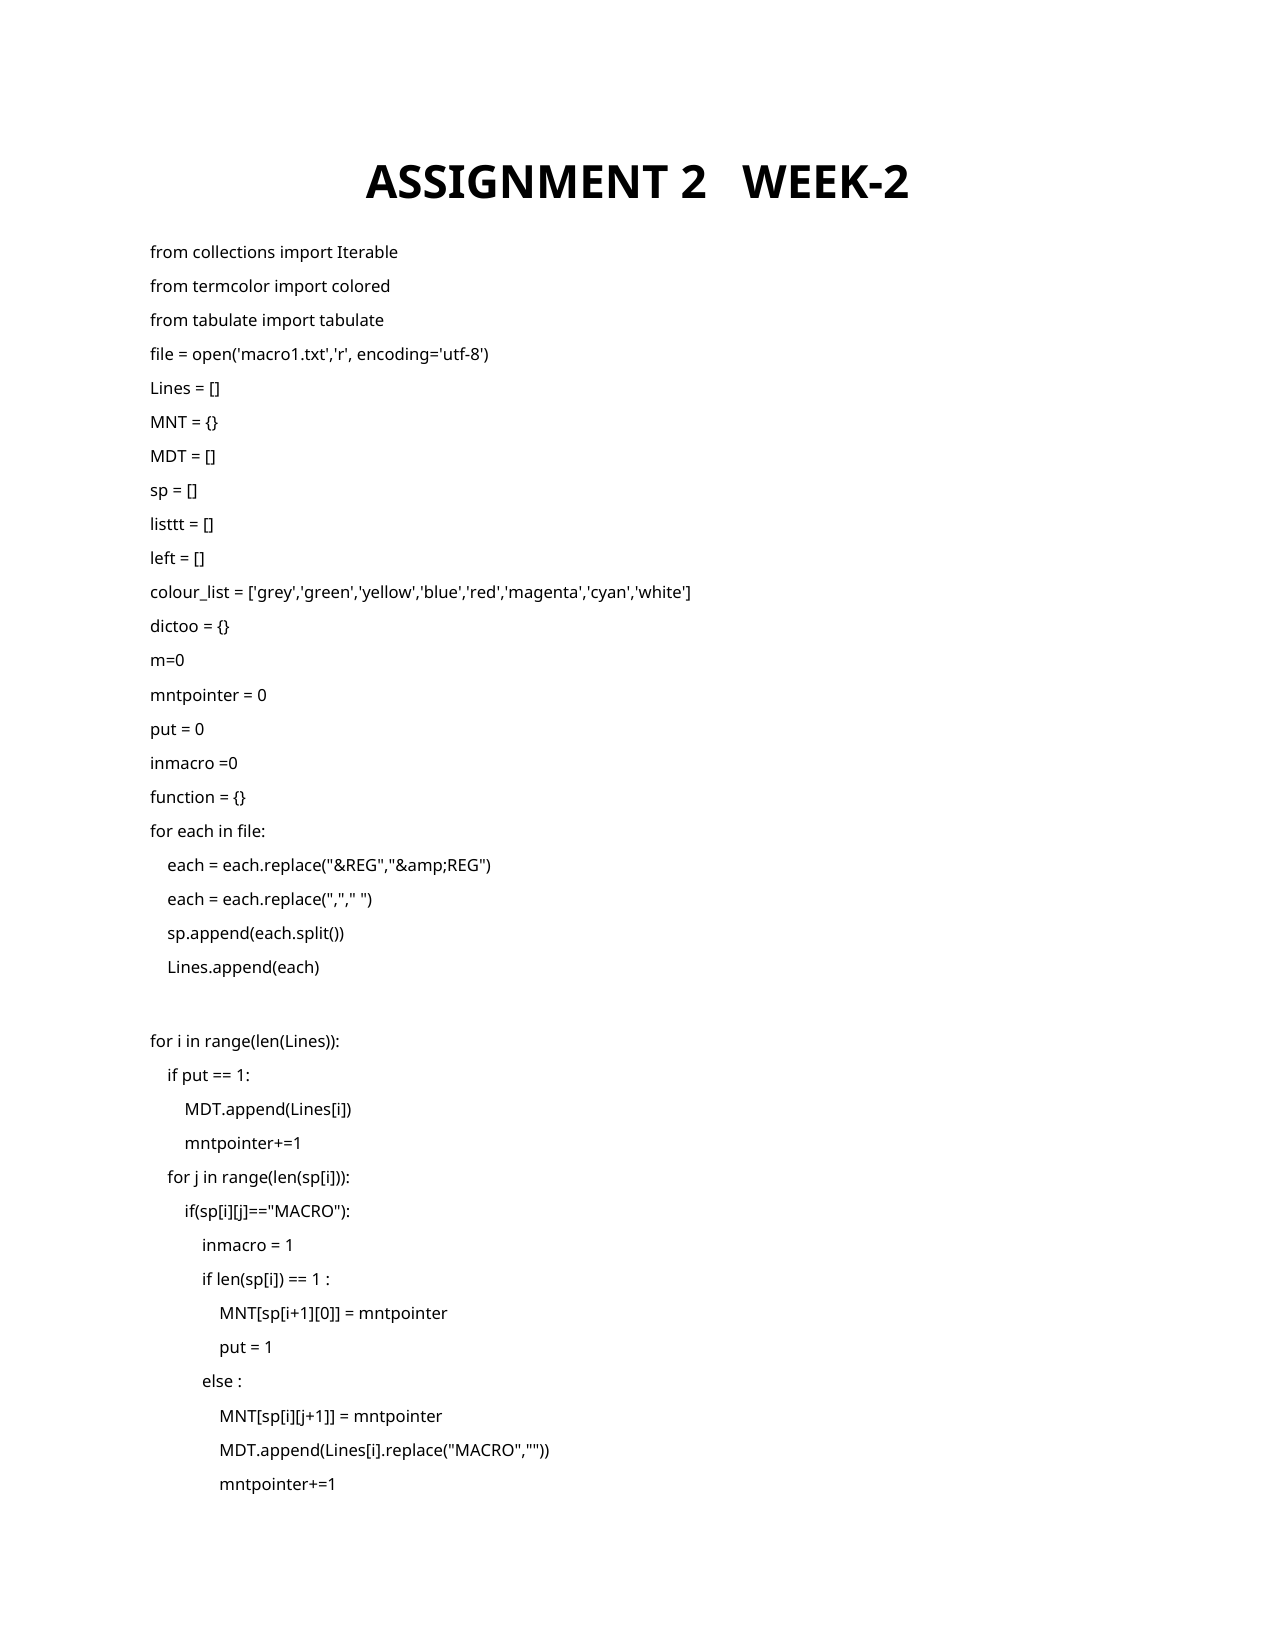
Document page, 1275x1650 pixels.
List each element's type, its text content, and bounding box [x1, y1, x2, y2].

text from collections import Iterable [150, 240, 1125, 263]
text MDT.append(Lines[i]) [150, 1098, 1125, 1120]
text left = [] [150, 547, 1125, 569]
text sp.append(each.split()) [150, 922, 1125, 944]
text put = 0 [150, 717, 1125, 740]
text mntpointer+=1 [150, 1132, 1125, 1154]
text if put == 1: [150, 1063, 1125, 1086]
text put = 1 [150, 1336, 1125, 1359]
text from termcolor import colored [150, 274, 1125, 297]
text MNT = {} [150, 411, 1125, 433]
text sp = [] [150, 479, 1125, 501]
text MDT.append(Lines[i].replace("MACRO","")) [150, 1438, 1125, 1461]
text for i in range(len(Lines)): [150, 1029, 1125, 1052]
text function = {} [150, 785, 1125, 808]
text for j in range(len(sp[i])): [150, 1166, 1125, 1188]
text MNT[sp[i+1][0]] = mntpointer [150, 1302, 1125, 1325]
text for each in file: [150, 819, 1125, 842]
text MDT = [] [150, 445, 1125, 467]
text dictoo = {} [150, 615, 1125, 638]
text inmacro = 1 [150, 1234, 1125, 1257]
text each = each.replace("&REG","&amp;REG") [150, 853, 1125, 876]
text else : [150, 1370, 1125, 1393]
text if(sp[i][j]=="MACRO"): [150, 1200, 1125, 1222]
text if len(sp[i]) == 1 : [150, 1268, 1125, 1291]
text inmacro =0 [150, 751, 1125, 774]
text colour_list = ['grey','green','yellow','blue','red','magenta','cyan','white'] [150, 581, 1125, 604]
text m=0 [150, 649, 1125, 672]
text Lines.append(each) [150, 956, 1125, 978]
text mntpointer+=1 [150, 1472, 1125, 1495]
text listtt = [] [150, 513, 1125, 536]
text file = open('macro1.txt','r', encoding='utf-8') [150, 342, 1125, 365]
text Lines = [] [150, 377, 1125, 399]
text mntpointer = 0 [150, 683, 1125, 706]
text MNT[sp[i][j+1]] = mntpointer [150, 1404, 1125, 1427]
text from tabulate import tabulate [150, 308, 1125, 331]
text each = each.replace(","," ") [150, 887, 1125, 910]
